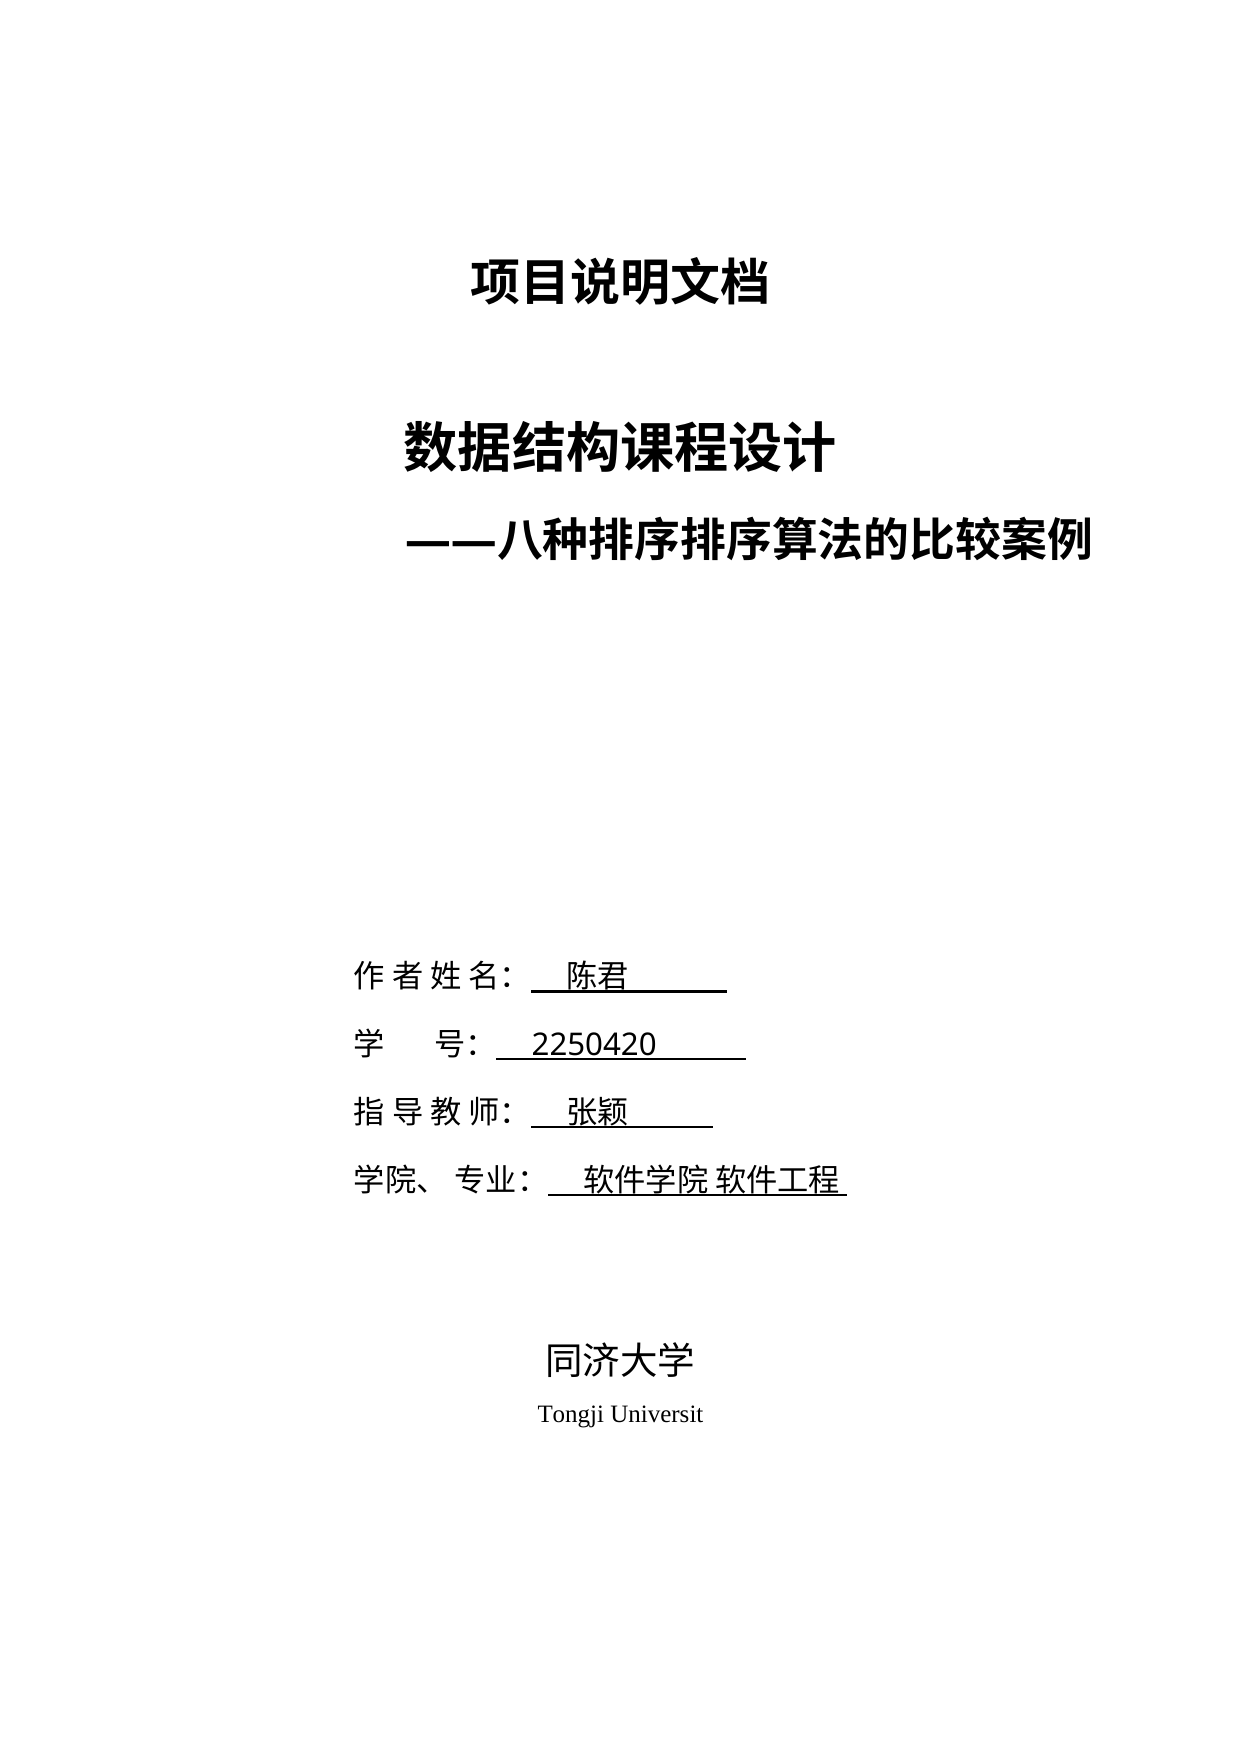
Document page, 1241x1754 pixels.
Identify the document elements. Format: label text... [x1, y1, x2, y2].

text 数据结构课程设计 [148, 405, 1092, 483]
text 作 者 姓 名： 陈君 [148, 952, 1092, 997]
text Tongji Universit [148, 1399, 1092, 1427]
text 项目说明文档 [148, 243, 1092, 315]
text 同济大学 [148, 1331, 1092, 1385]
text 学院、 专业： 软件学院 软件工程 [148, 1155, 1092, 1201]
text 指 导 教 师： 张颖 [148, 1087, 1092, 1133]
text ——八种排序排序算法的比较案例 [148, 503, 1092, 569]
text 学 号： 2250420 [148, 1019, 1092, 1065]
